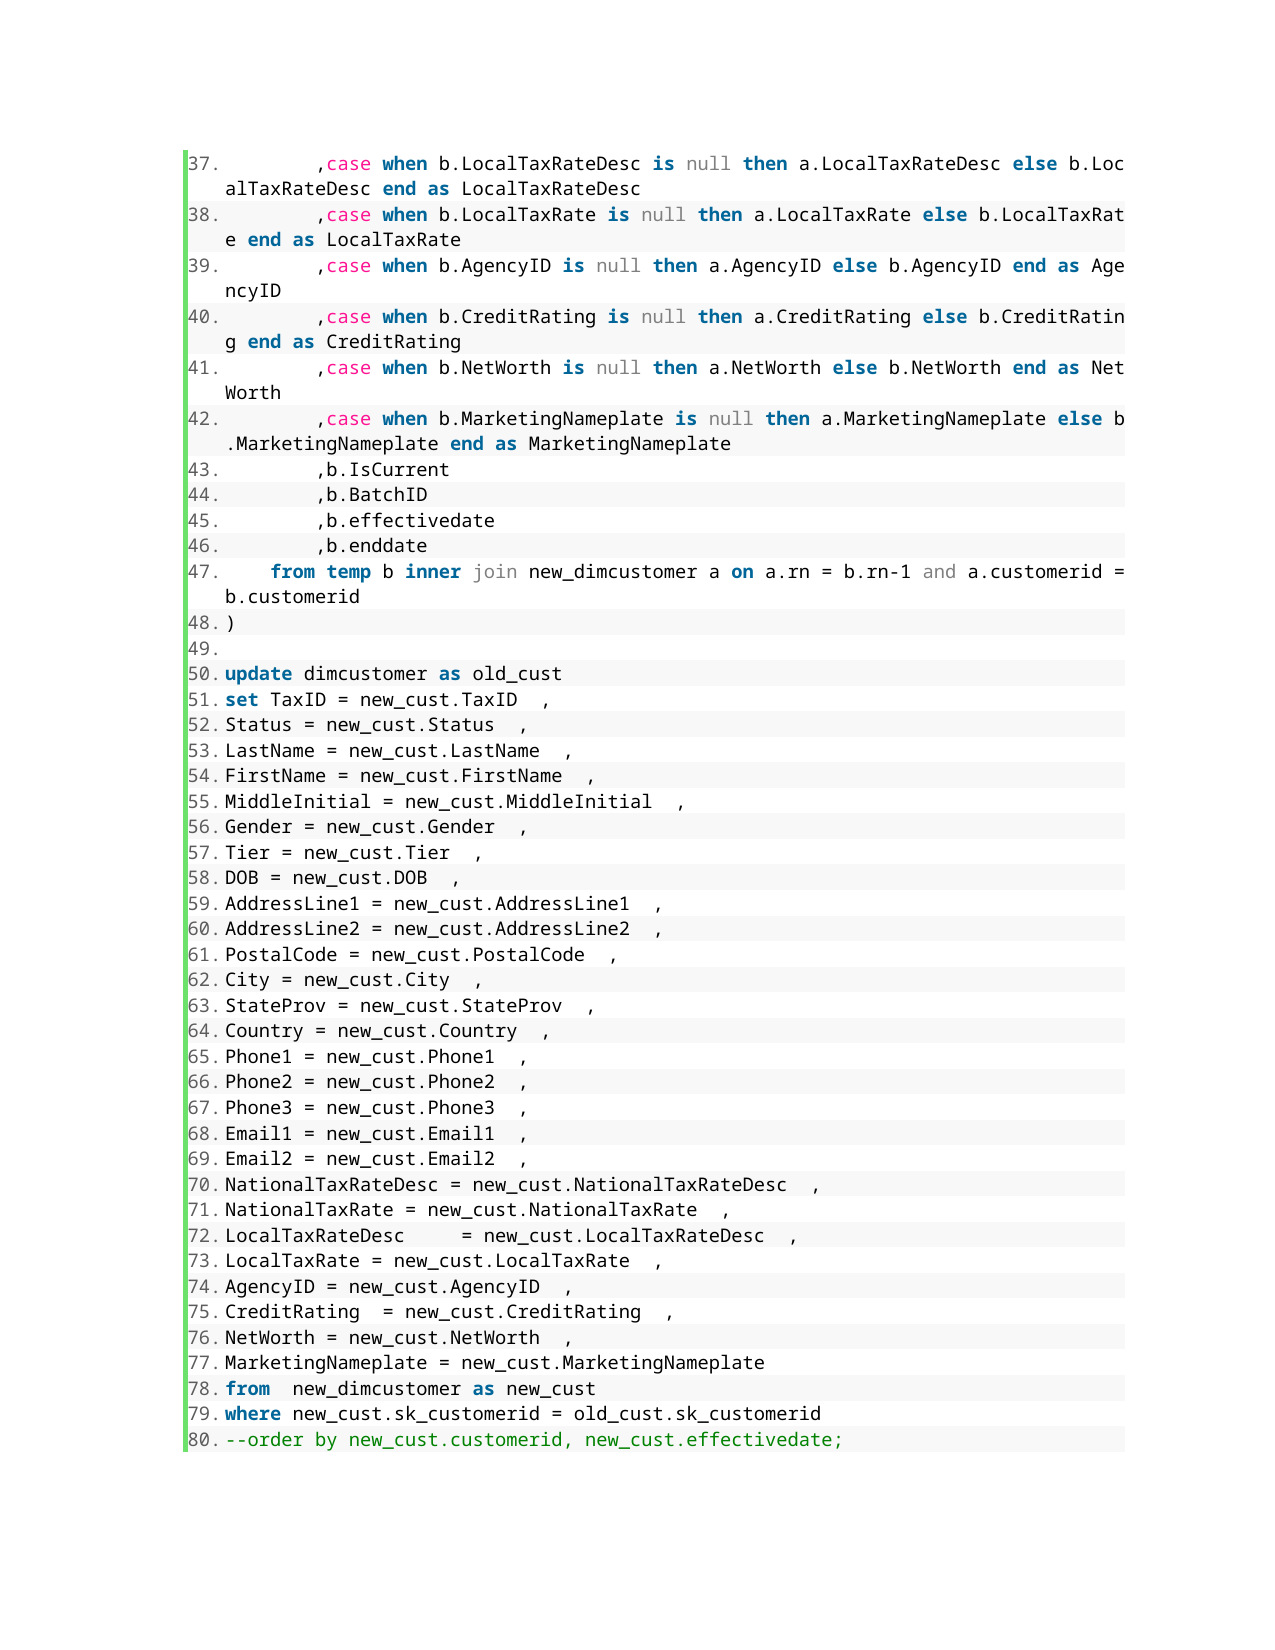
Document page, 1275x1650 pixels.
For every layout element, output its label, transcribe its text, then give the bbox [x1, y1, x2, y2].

list AgencyID = new_cust.AgencyID , [188, 1273, 1125, 1298]
list Status = new_cust.Status , [188, 711, 1125, 737]
list Country = new_cust.Country , [188, 1018, 1125, 1043]
list AddressLine1 = new_cust.AddressLine1 , [188, 890, 1125, 916]
list ,b.IsCurrent [188, 456, 1125, 482]
list Gender = new_cust.Gender , [188, 813, 1125, 839]
list City = new_cust.City , [188, 967, 1125, 992]
list Phone3 = new_cust.Phone3 , [188, 1094, 1125, 1120]
list Email1 = new_cust.Email1 , [188, 1120, 1125, 1145]
list FirstName = new_cust.FirstName , [188, 762, 1125, 788]
list ,case when b.LocalTaxRateDesc is null then a.LocalTaxRateDesc else b.LocalTaxRateDesc end as LocalTaxRateDesc [188, 150, 1125, 201]
list ,case when b.NetWorth is null then a.NetWorth else b.NetWorth end as NetWorth [188, 354, 1125, 405]
list --order by new_cust.customerid, new_cust.effectivedate; [188, 1426, 1125, 1452]
list CreditRating = new_cust.CreditRating , [188, 1298, 1125, 1324]
list NationalTaxRateDesc = new_cust.NationalTaxRateDesc , [188, 1171, 1125, 1196]
list ,b.effectivedate [188, 507, 1125, 533]
list where new_cust.sk_customerid = old_cust.sk_customerid [188, 1401, 1125, 1426]
list from temp b inner join new_dimcustomer a on a.rn = b.rn-1 and a.customerid = b.customerid [188, 558, 1125, 609]
list set TaxID = new_cust.TaxID , [188, 686, 1125, 711]
list ,case when b.CreditRating is null then a.CreditRating else b.CreditRating end as CreditRating [188, 303, 1125, 354]
list ,case when b.MarketingNameplate is null then a.MarketingNameplate else b.MarketingNameplate end as MarketingNameplate [188, 405, 1125, 456]
list update dimcustomer as old_cust [188, 660, 1125, 686]
list ,case when b.LocalTaxRate is null then a.LocalTaxRate else b.LocalTaxRate end as LocalTaxRate [188, 201, 1125, 252]
list ,case when b.AgencyID is null then a.AgencyID else b.AgencyID end as AgencyID [188, 252, 1125, 303]
list DOB = new_cust.DOB , [188, 864, 1125, 890]
list from new_dimcustomer as new_cust [188, 1375, 1125, 1401]
list Phone2 = new_cust.Phone2 , [188, 1069, 1125, 1094]
list AddressLine2 = new_cust.AddressLine2 , [188, 916, 1125, 941]
list MiddleInitial = new_cust.MiddleInitial , [188, 788, 1125, 813]
list ,b.BatchID [188, 482, 1125, 507]
list NationalTaxRate = new_cust.NationalTaxRate , [188, 1196, 1125, 1222]
list LocalTaxRateDesc = new_cust.LocalTaxRateDesc , [188, 1222, 1125, 1247]
list MarketingNameplate = new_cust.MarketingNameplate [188, 1349, 1125, 1375]
list StateProv = new_cust.StateProv , [188, 992, 1125, 1018]
list ,b.enddate [188, 533, 1125, 558]
list Email2 = new_cust.Email2 , [188, 1145, 1125, 1171]
list ) [188, 609, 1125, 635]
list LocalTaxRate = new_cust.LocalTaxRate , [188, 1247, 1125, 1273]
list PostalCode = new_cust.PostalCode , [188, 941, 1125, 967]
list Tier = new_cust.Tier , [188, 839, 1125, 864]
list NetWorth = new_cust.NetWorth , [188, 1324, 1125, 1349]
list LastName = new_cust.LastName , [188, 737, 1125, 762]
list Phone1 = new_cust.Phone1 , [188, 1043, 1125, 1069]
